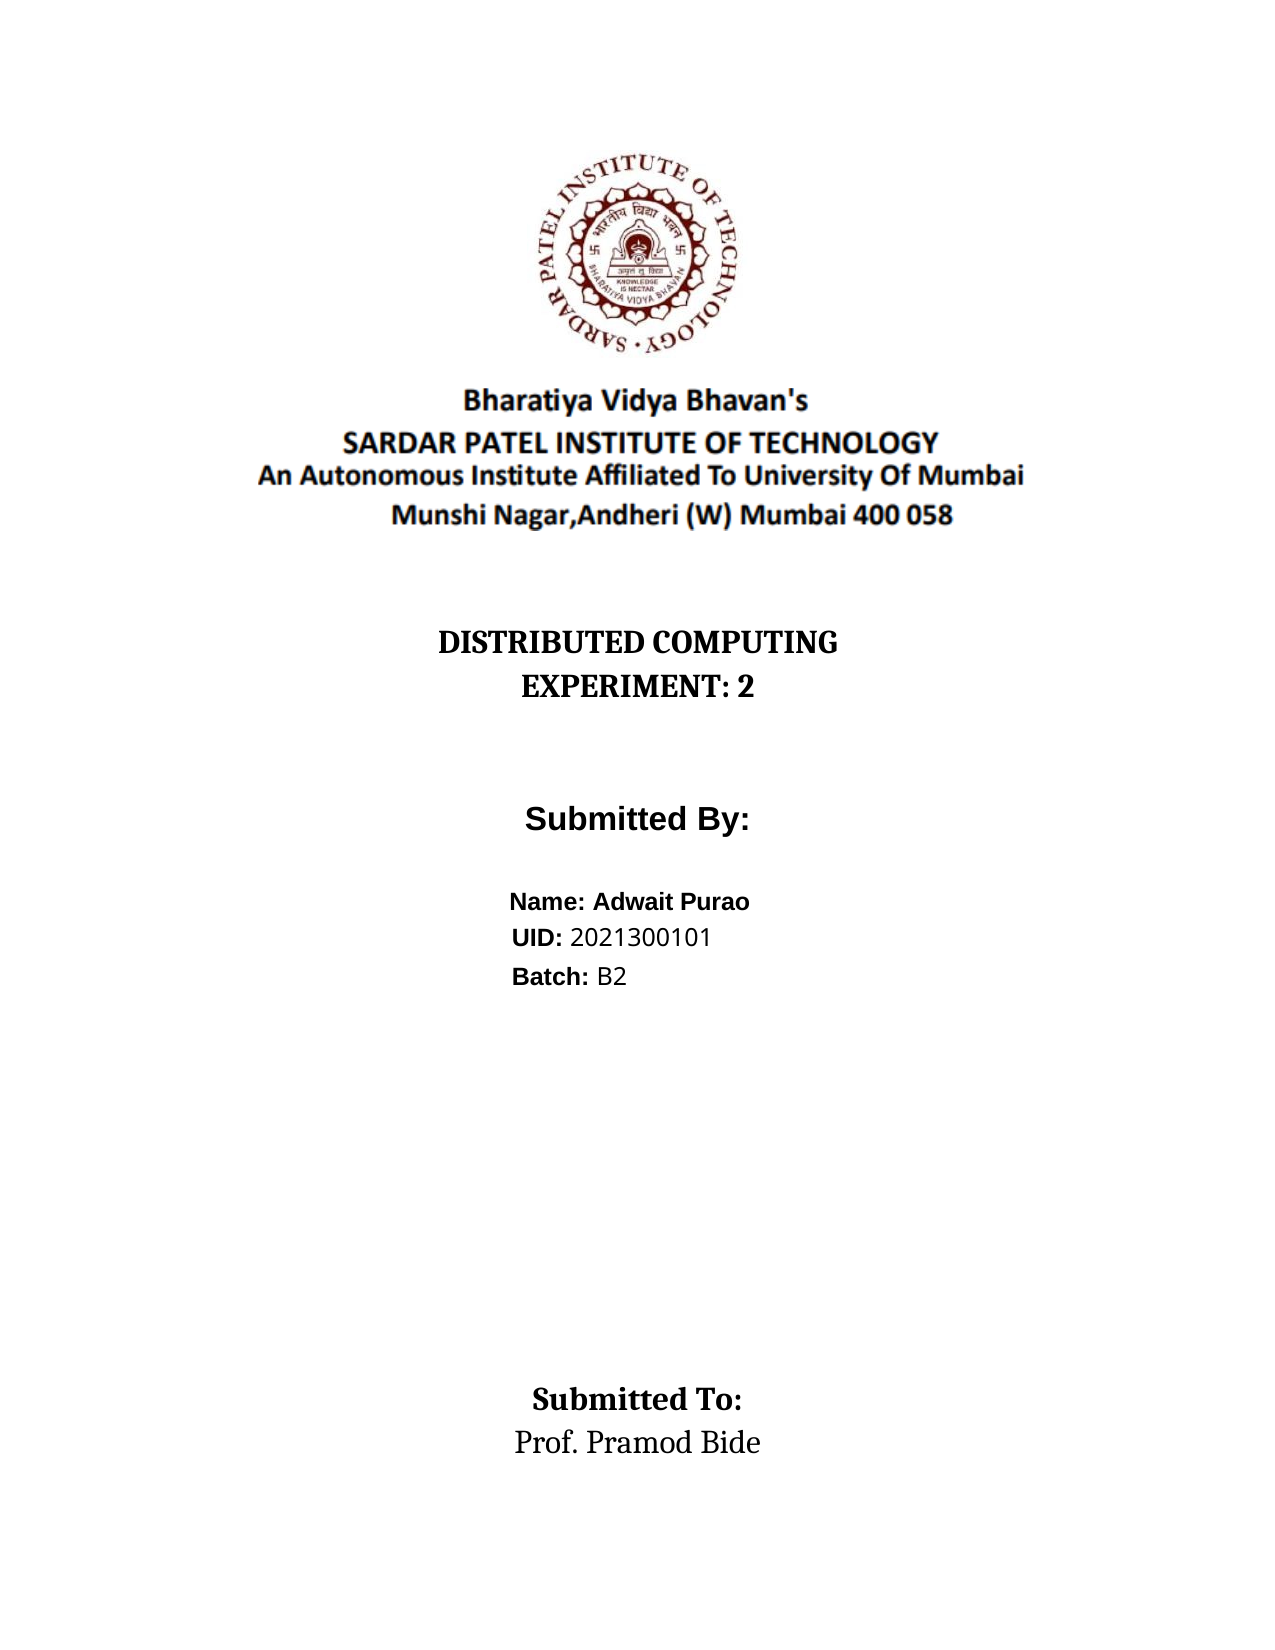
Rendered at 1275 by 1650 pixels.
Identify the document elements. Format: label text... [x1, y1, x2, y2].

text Batch: B2 [512, 958, 1139, 992]
picture [257, 388, 1024, 531]
text Prof. Pramod Bide [431, 1424, 844, 1462]
text Submitted By: [431, 798, 844, 837]
picture [527, 150, 749, 358]
text UID: 2021300101 [512, 920, 1139, 954]
text DISTRIBUTED COMPUTING EXPERIMENT: 2 [431, 623, 844, 705]
text Submitted To: [431, 1380, 844, 1418]
text Name: Adwait Purao [509, 887, 1139, 916]
